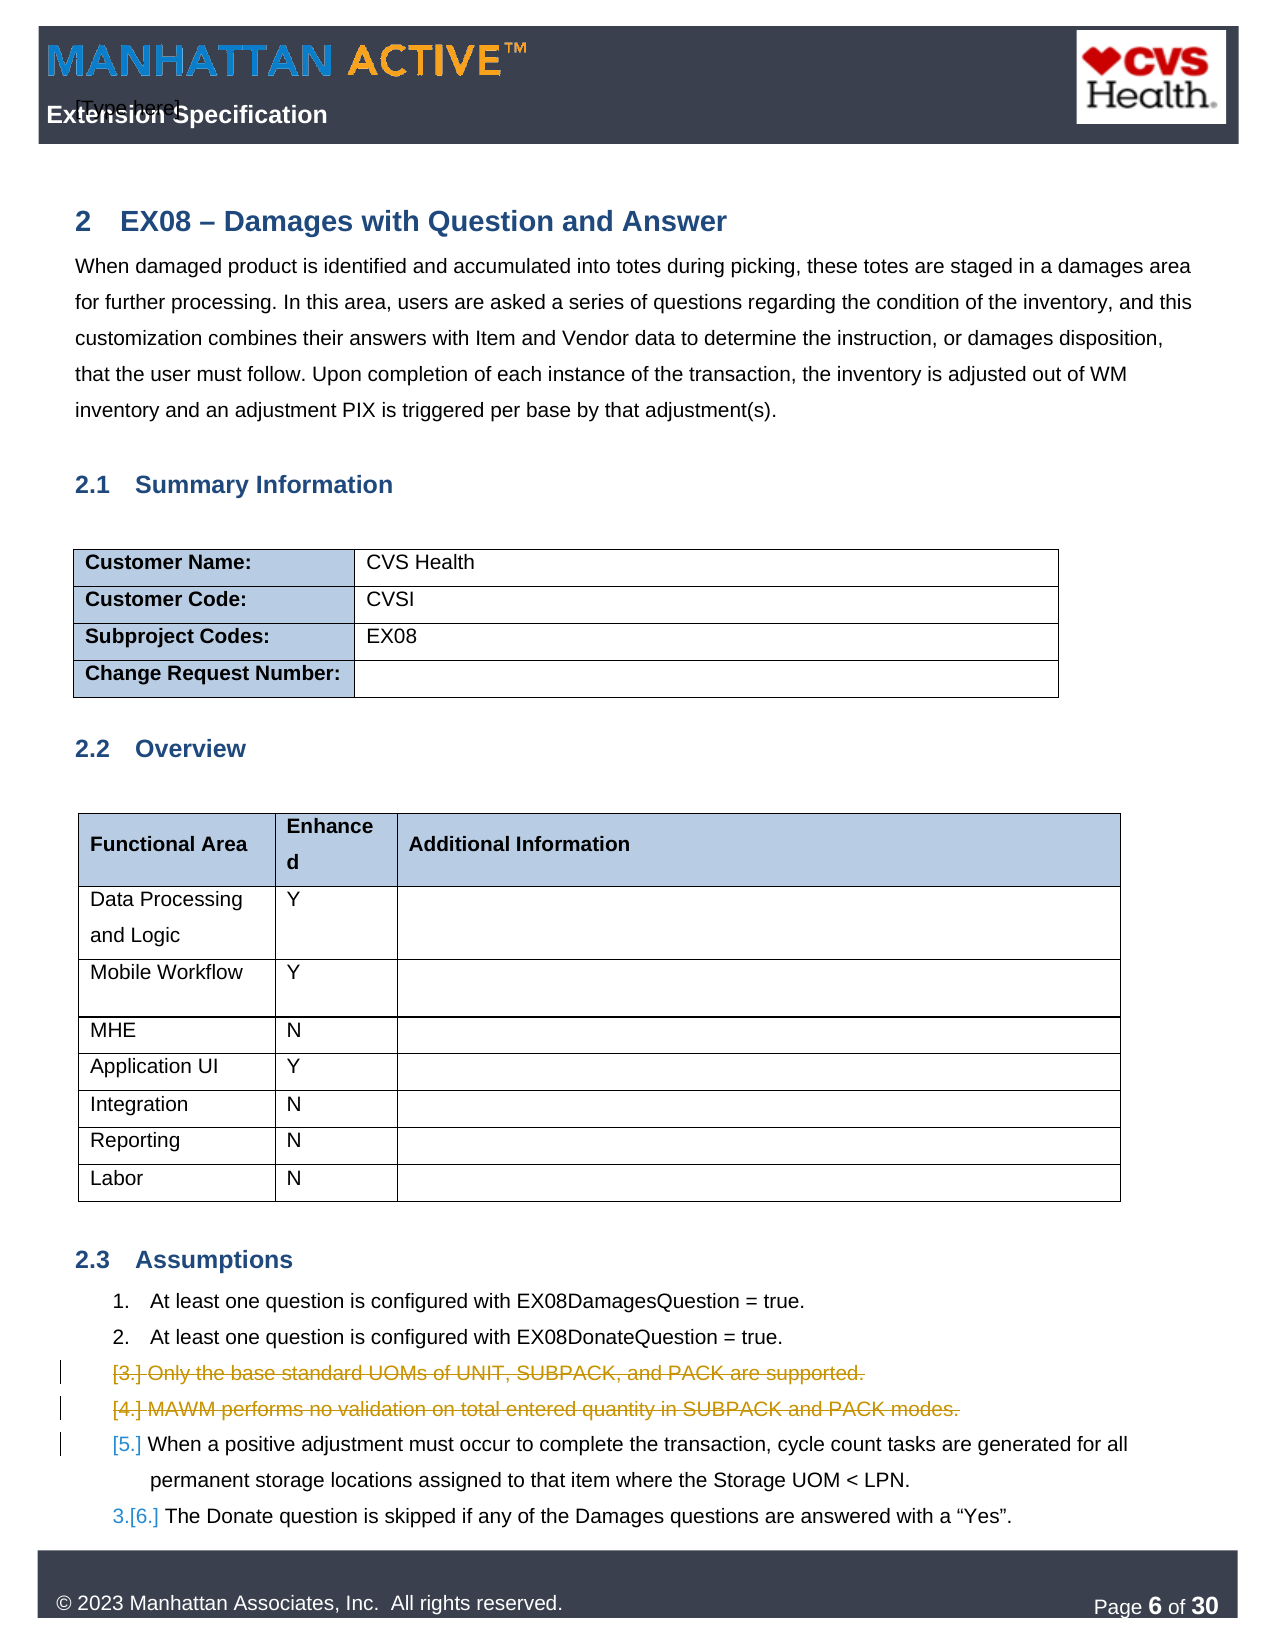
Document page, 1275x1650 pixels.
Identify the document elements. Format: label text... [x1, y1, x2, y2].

table_cell [355, 661, 1058, 697]
table_header Functional Area [79, 814, 275, 886]
text When damaged product is identified and accumulated into totes during picking, these totes are staged in a damages area for further processing. In this area, users are asked a series of questions regarding the condition of the inventory, and this customization combines their answers with Item and Vendor data to determine the instruction, or damages disposition, that the user must follow. Upon completion of each instance of the transaction, the inventory is adjusted out of WM inventory and an adjustment PIX is triggered per base by that adjustment(s). [75, 254, 1200, 422]
table_cell CVSI [355, 587, 1058, 623]
table_cell Subproject Codes: [74, 624, 354, 660]
list At least one question is configured with EX08DamagesQuestion = true. [112, 1288, 1200, 1312]
table_cell Y [276, 960, 397, 1016]
table_cell Data Processing and Logic [79, 887, 275, 958]
subtitle EX08 – Damages with Question and Answer [75, 204, 1200, 237]
table_cell Reporting [79, 1128, 275, 1164]
table_cell [398, 1165, 1120, 1201]
picture [1076, 30, 1227, 124]
table_cell [398, 1128, 1120, 1164]
table_cell [398, 887, 1120, 958]
list When a positive adjustment must occur to complete the transaction, cycle count tasks are generated for all permanent storage locations assigned to that item where the Storage UOM < LPN. [112, 1432, 1200, 1492]
table_header Enhanced [276, 814, 397, 886]
table_cell N [276, 1018, 397, 1053]
table_cell N [276, 1165, 397, 1201]
table_cell [398, 1054, 1120, 1090]
table_header CVS Health [355, 550, 1058, 586]
list At least one question is configured with EX08DonateQuestion = true. [112, 1324, 1200, 1348]
table_cell Change Request Number: [74, 661, 354, 697]
table_cell [398, 1018, 1120, 1053]
table_cell N [276, 1091, 397, 1127]
table_header Additional Information [398, 814, 1120, 886]
table_cell EX08 [355, 624, 1058, 660]
table_cell [398, 960, 1120, 1016]
table_cell Integration [79, 1091, 275, 1127]
subtitle Summary Information [75, 470, 1200, 498]
table_header Customer Name: [74, 550, 354, 586]
table_cell MHE [79, 1018, 275, 1053]
table_cell Mobile Workflow [79, 960, 275, 1016]
table_cell Customer Code: [74, 587, 354, 623]
subtitle Assumptions [75, 1245, 1200, 1274]
table_cell Application UI [79, 1054, 275, 1090]
table_cell [398, 1091, 1120, 1127]
list The Donate question is skipped if any of the Damages questions are answered with a “Yes”. [112, 1504, 1200, 1528]
table_cell Y [276, 887, 397, 958]
picture [37, 38, 537, 86]
table_cell N [276, 1128, 397, 1164]
subtitle Overview [75, 734, 1200, 762]
table_cell Labor [79, 1165, 275, 1201]
table_cell Y [276, 1054, 397, 1090]
